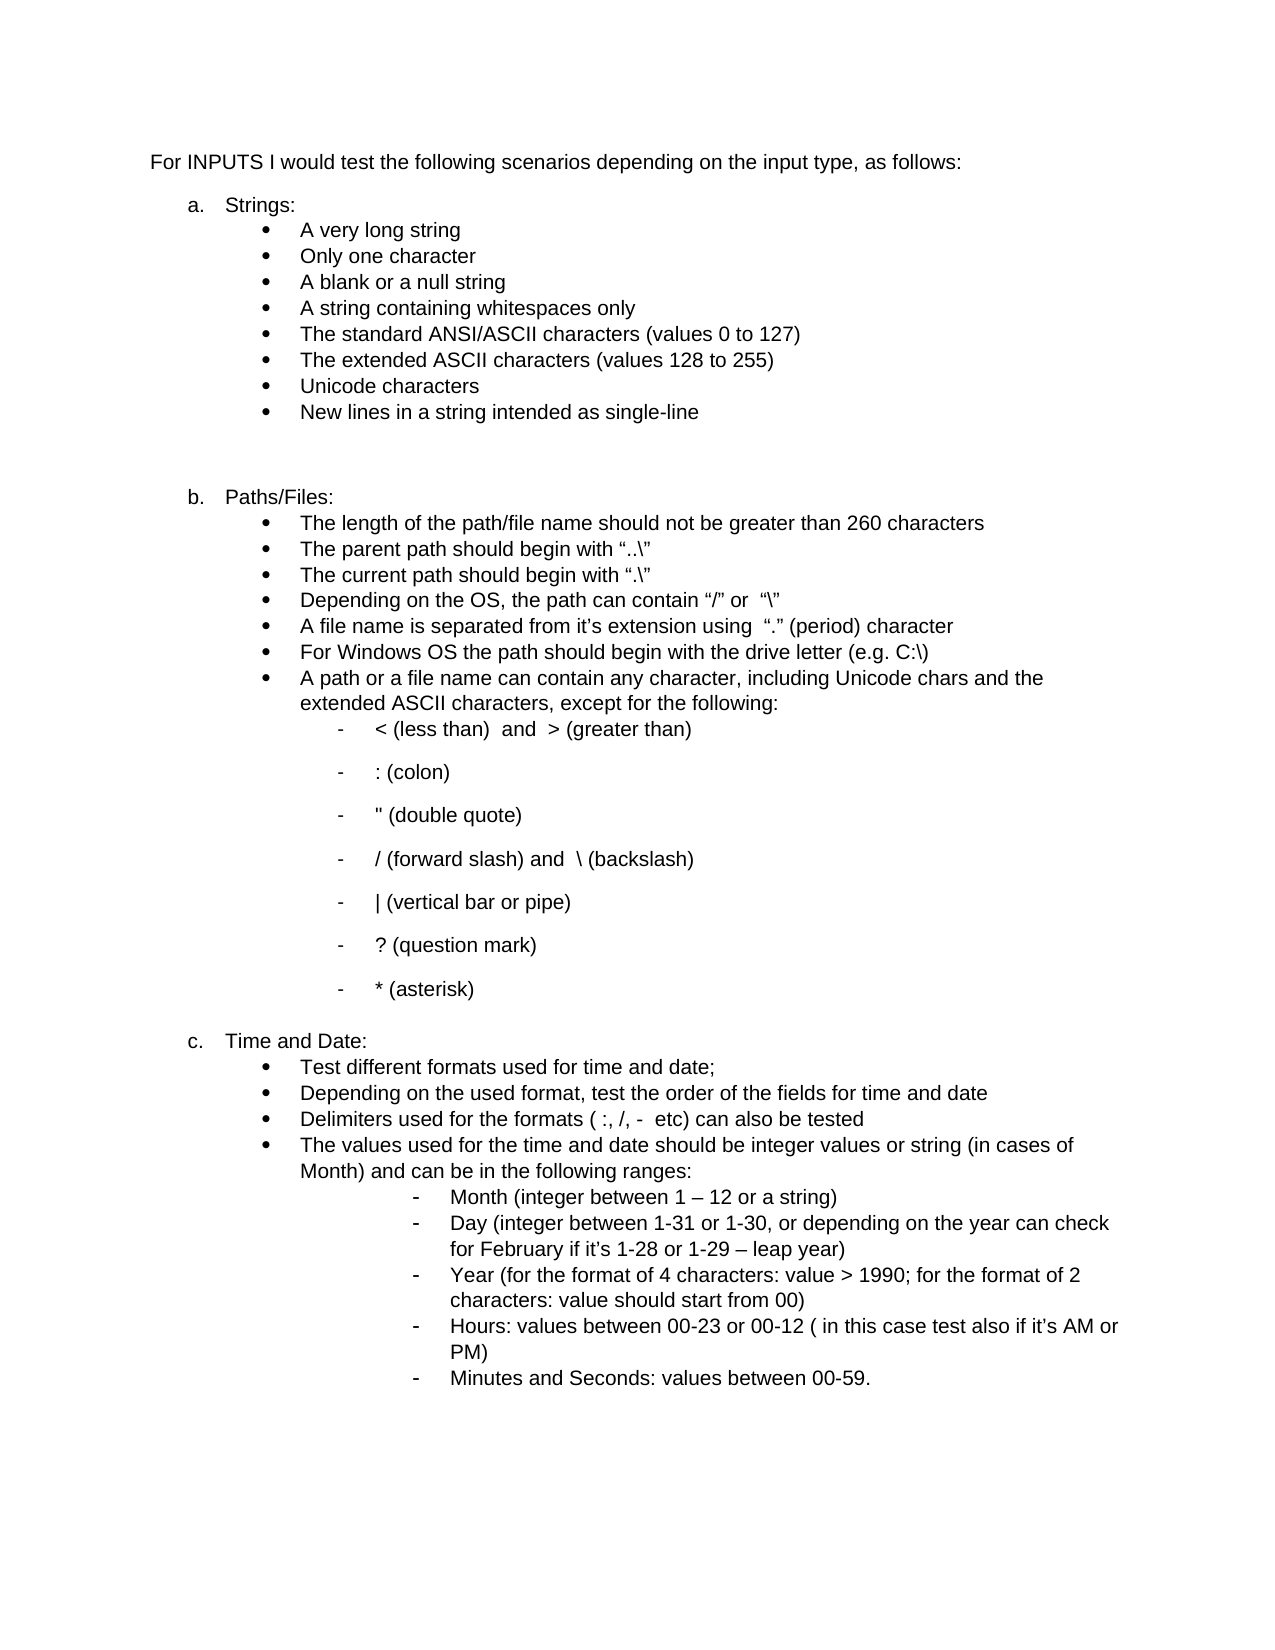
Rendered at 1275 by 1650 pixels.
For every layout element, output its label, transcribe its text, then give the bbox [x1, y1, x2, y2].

list A path or a file name can contain any character, including Unicode chars and the extended ASCII characters, except for the following: [262, 666, 1125, 715]
list : (colon) [337, 759, 1125, 785]
list / (forward slash) and \ (backslash) [337, 846, 1125, 871]
list Day (integer between 1-31 or 1-30, or depending on the year can check for February if it’s 1-28 or 1-29 – leap year) [412, 1211, 1125, 1261]
list The parent path should begin with “..\” [262, 537, 1125, 561]
list For Windows OS the path should begin with the drive letter (e.g. C:\) [262, 640, 1125, 664]
text For INPUTS I would test the following scenarios depending on the input type, as follows: [150, 150, 1125, 174]
list The extended ASCII characters (values 128 to 255) [262, 348, 1125, 372]
list < (less than) and > (greater than) [337, 716, 1125, 741]
list Delimiters used for the formats ( :, /, - etc) can also be tested [262, 1107, 1125, 1131]
list A very long string [262, 218, 1125, 242]
list " (double quote) [337, 803, 1125, 828]
list A blank or a null string [262, 270, 1125, 294]
list Paths/Files: [187, 485, 1125, 509]
list Test different formats used for time and date; [262, 1055, 1125, 1079]
list A string containing whitespaces only [262, 296, 1125, 320]
list Minutes and Seconds: values between 00-59. [412, 1366, 1125, 1390]
list Depending on the OS, the path can contain “/” or “\” [262, 588, 1125, 612]
list The values used for the time and date should be integer values or string (in cases of Month) and can be in the following ranges: [262, 1133, 1125, 1183]
list The standard ANSI/ASCII characters (values 0 to 127) [262, 322, 1125, 346]
list Hours: values between 00-23 or 00-12 ( in this case test also if it’s AM or PM) [412, 1314, 1125, 1364]
list * (asterisk) [337, 976, 1125, 1001]
list Month (integer between 1 – 12 or a string) [412, 1185, 1125, 1209]
list ? (question mark) [337, 933, 1125, 958]
list Strings: [187, 192, 1125, 216]
list The current path should begin with “.\” [262, 563, 1125, 587]
list Year (for the format of 4 characters: value > 1990; for the format of 2 characters: value should start from 00) [412, 1262, 1125, 1312]
list | (vertical bar or pipe) [337, 889, 1125, 915]
list A file name is separated from it’s extension using “.” (period) character [262, 614, 1125, 638]
list Only one character [262, 244, 1125, 268]
list Unicode characters [262, 374, 1125, 398]
list Depending on the used format, test the order of the fields for time and date [262, 1081, 1125, 1105]
list Time and Date: [187, 1029, 1125, 1053]
list New lines in a string intended as single-line [262, 400, 1125, 424]
list The length of the path/file name should not be greater than 260 characters [262, 511, 1125, 535]
